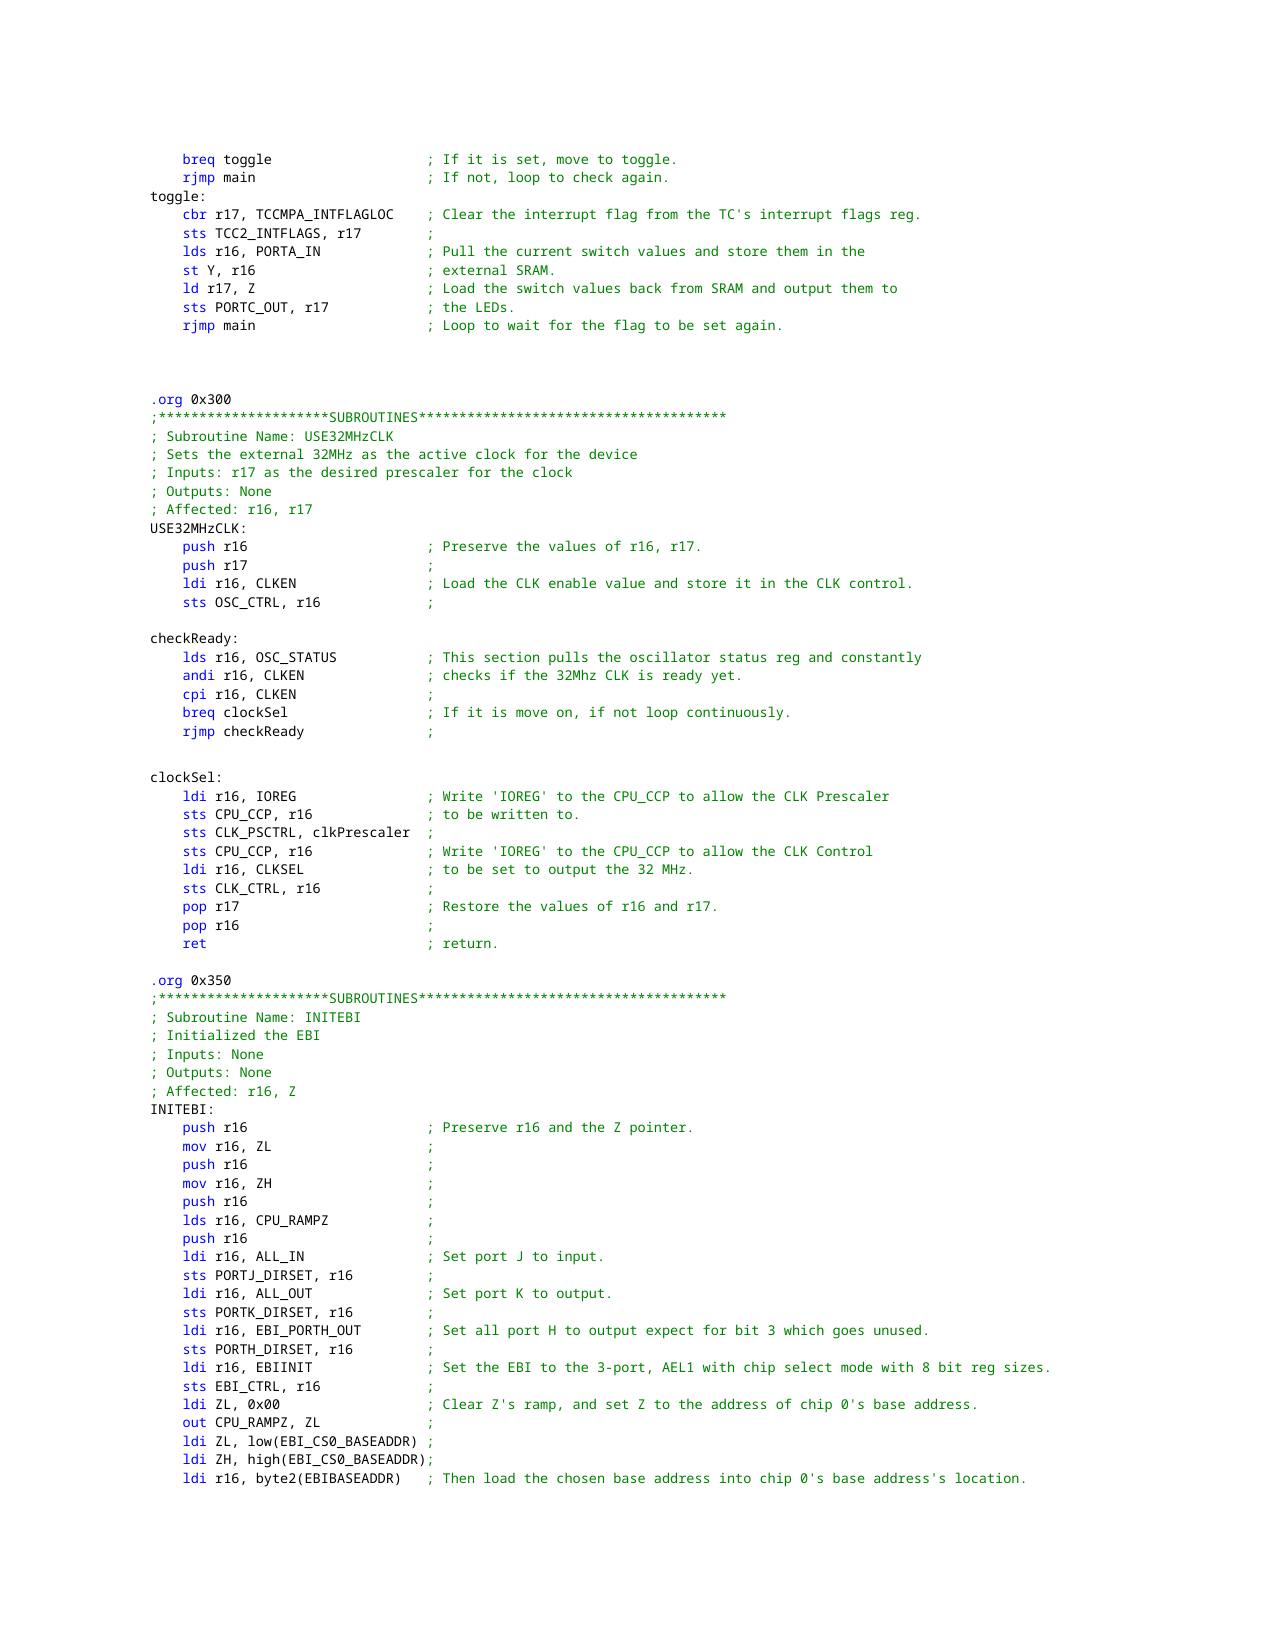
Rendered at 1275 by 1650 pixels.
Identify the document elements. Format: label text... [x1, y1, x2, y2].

text ; Inputs: r17 as the desired prescaler for the clock [150, 463, 1125, 482]
text sts CLK_PSCTRL, clkPrescaler ; [150, 823, 1125, 842]
text push r16 ; [150, 1192, 1125, 1211]
text ldi r16, ALL_IN ; Set port J to input. [150, 1247, 1125, 1266]
text pop r17 ; Restore the values of r16 and r17. [150, 897, 1125, 916]
text ld r17, Z ; Load the switch values back from SRAM and output them to [150, 279, 1125, 297]
text ldi r16, IOREG ; Write 'IOREG' to the CPU_CCP to allow the CLK Prescaler [150, 786, 1125, 805]
text ; Subroutine Name: INITEBI [150, 1008, 1125, 1026]
text ; Outputs: None [150, 482, 1125, 500]
text rjmp main ; If not, loop to check again. [150, 168, 1125, 187]
text lds r16, PORTA_IN ; Pull the current switch values and store them in the [150, 242, 1125, 261]
text ldi r16, CLKEN ; Load the CLK enable value and store it in the CLK control. [150, 574, 1125, 592]
text ldi r16, byte2(EBIBASEADDR) ; Then load the chosen base address into chip 0's base address's location. [150, 1469, 1125, 1487]
text lds r16, CPU_RAMPZ ; [150, 1211, 1125, 1229]
text rjmp main ; Loop to wait for the flag to be set again. [150, 316, 1125, 334]
text st Y, r16 ; external SRAM. [150, 261, 1125, 279]
text ;*********************SUBROUTINES************************************** [150, 989, 1125, 1008]
text push r16 ; [150, 1155, 1125, 1174]
text sts EBI_CTRL, r16 ; [150, 1376, 1125, 1395]
text andi r16, CLKEN ; checks if the 32Mhz CLK is ready yet. [150, 666, 1125, 685]
text cpi r16, CLKEN ; [150, 685, 1125, 703]
text checkReady: [150, 629, 1125, 648]
text sts CPU_CCP, r16 ; to be written to. [150, 805, 1125, 823]
text ldi ZL, low(EBI_CS0_BASEADDR) ; [150, 1432, 1125, 1450]
text sts PORTJ_DIRSET, r16 ; [150, 1266, 1125, 1284]
text ldi r16, ALL_OUT ; Set port K to output. [150, 1284, 1125, 1303]
text rjmp checkReady ; [150, 722, 1125, 740]
text pop r16 ; [150, 916, 1125, 934]
text sts OSC_CTRL, r16 ; [150, 592, 1125, 611]
text ldi r16, EBI_PORTH_OUT ; Set all port H to output expect for bit 3 which goes unused. [150, 1321, 1125, 1339]
text sts PORTK_DIRSET, r16 ; [150, 1303, 1125, 1321]
text clockSel: [150, 768, 1125, 786]
text out CPU_RAMPZ, ZL ; [150, 1413, 1125, 1432]
text ldi r16, EBIINIT ; Set the EBI to the 3-port, AEL1 with chip select mode with 8 bit reg sizes. [150, 1358, 1125, 1376]
text push r16 ; Preserve r16 and the Z pointer. [150, 1118, 1125, 1137]
text mov r16, ZH ; [150, 1174, 1125, 1192]
text mov r16, ZL ; [150, 1137, 1125, 1155]
text ;*********************SUBROUTINES************************************** [150, 408, 1125, 427]
text ; Affected: r16, Z [150, 1081, 1125, 1100]
text ; Sets the external 32MHz as the active clock for the device [150, 445, 1125, 463]
text ldi ZH, high(EBI_CS0_BASEADDR); [150, 1450, 1125, 1469]
text sts PORTH_DIRSET, r16 ; [150, 1339, 1125, 1358]
text sts TCC2_INTFLAGS, r17 ; [150, 224, 1125, 242]
text ldi ZL, 0x00 ; Clear Z's ramp, and set Z to the address of chip 0's base address. [150, 1395, 1125, 1413]
text INITEBI: [150, 1100, 1125, 1118]
text ; Outputs: None [150, 1063, 1125, 1081]
text sts PORTC_OUT, r17 ; the LEDs. [150, 297, 1125, 316]
text push r16 ; [150, 1229, 1125, 1247]
text ; Subroutine Name: USE32MHzCLK [150, 427, 1125, 445]
text ; Affected: r16, r17 [150, 500, 1125, 519]
text cbr r17, TCCMPA_INTFLAGLOC ; Clear the interrupt flag from the TC's interrupt flags reg. [150, 205, 1125, 224]
text push r16 ; Preserve the values of r16, r17. [150, 537, 1125, 556]
text USE32MHzCLK: [150, 519, 1125, 537]
text ; Inputs: None [150, 1044, 1125, 1063]
text breq clockSel ; If it is move on, if not loop continuously. [150, 703, 1125, 722]
text ldi r16, CLKSEL ; to be set to output the 32 MHz. [150, 860, 1125, 879]
text sts CPU_CCP, r16 ; Write 'IOREG' to the CPU_CCP to allow the CLK Control [150, 842, 1125, 860]
text toggle: [150, 187, 1125, 205]
text ; Initialized the EBI [150, 1026, 1125, 1044]
text push r17 ; [150, 556, 1125, 574]
text ret ; return. [150, 934, 1125, 952]
text breq toggle ; If it is set, move to toggle. [150, 150, 1125, 168]
text .org 0x350 [150, 971, 1125, 989]
text lds r16, OSC_STATUS ; This section pulls the oscillator status reg and constantly [150, 648, 1125, 666]
text .org 0x300 [150, 390, 1125, 408]
text sts CLK_CTRL, r16 ; [150, 879, 1125, 897]
